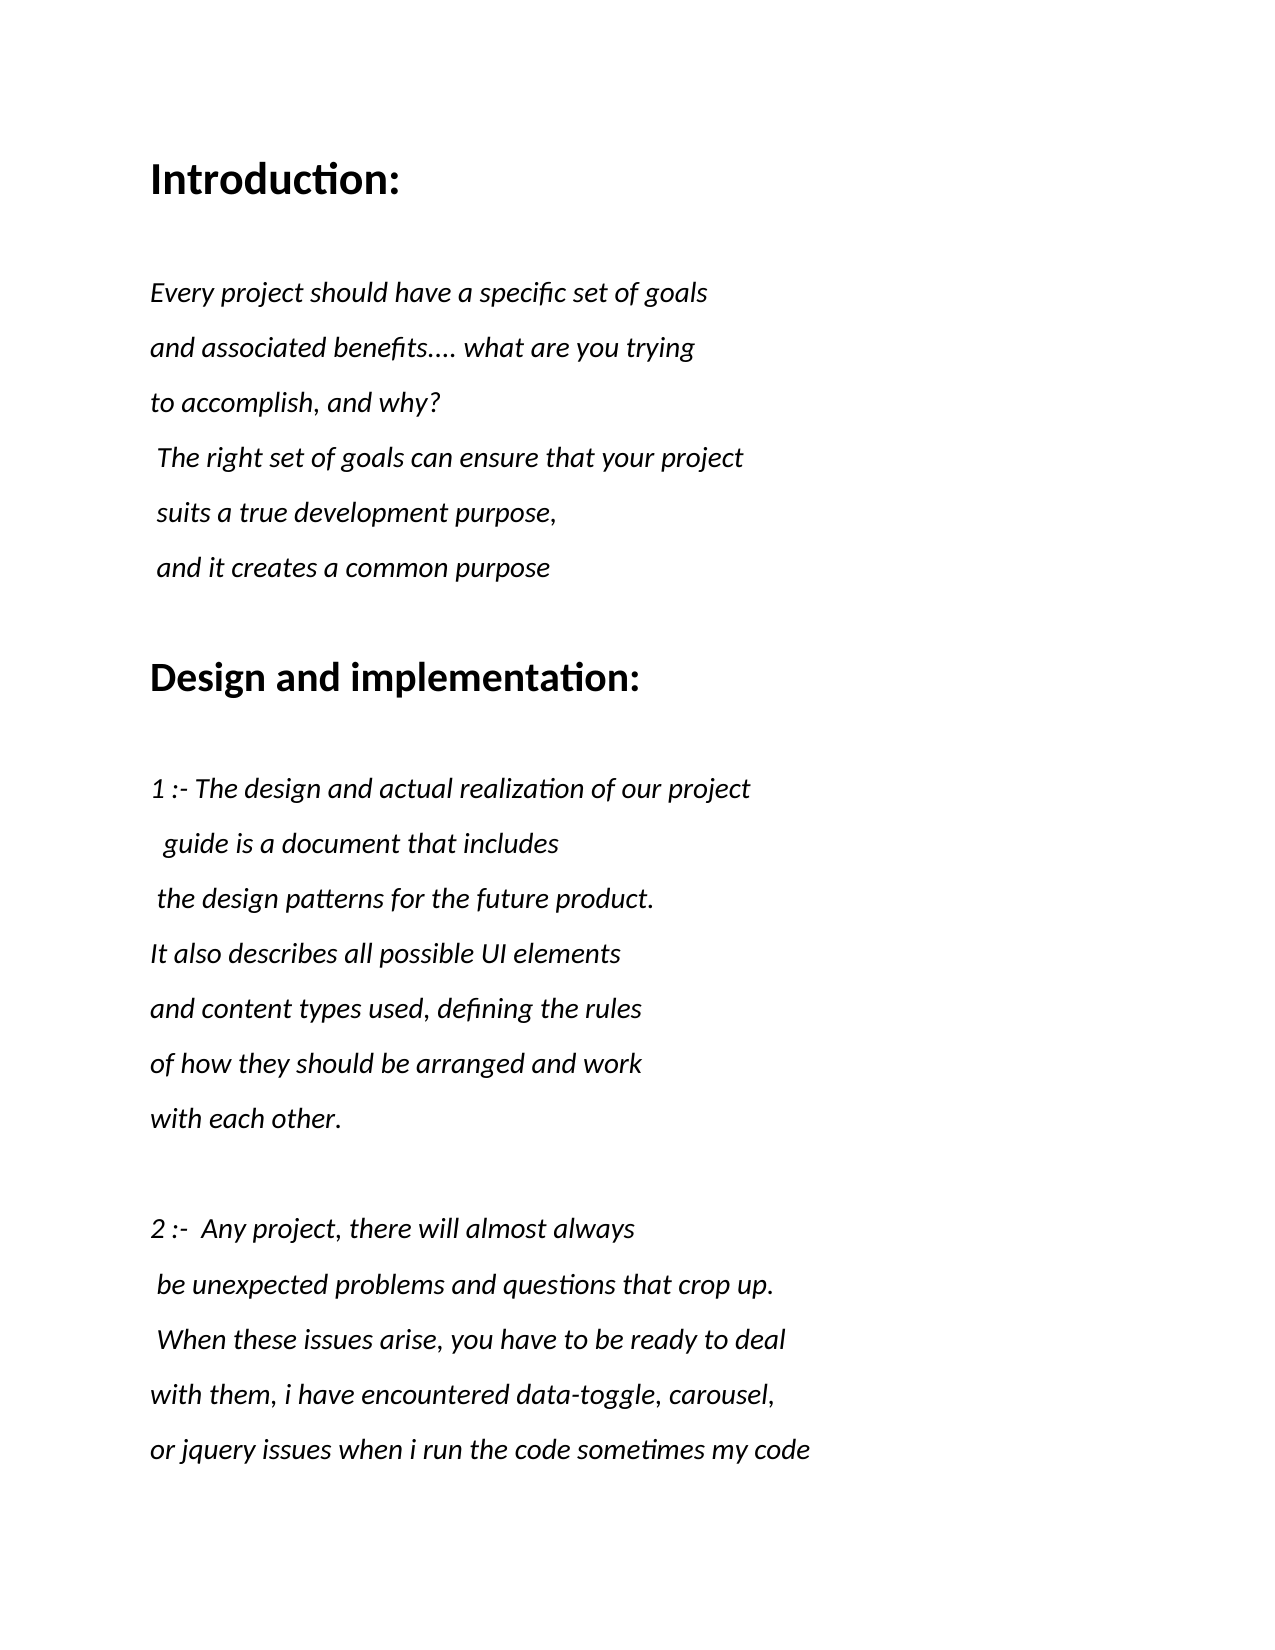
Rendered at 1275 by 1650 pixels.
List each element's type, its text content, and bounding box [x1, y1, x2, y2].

text It also describes all possible UI elements [150, 935, 1125, 971]
text 2 :- Any project, there will almost always [150, 1211, 1125, 1246]
text suits a true development purpose, [150, 494, 1125, 530]
text with each other. [150, 1100, 1125, 1136]
text and content types used, defining the rules [150, 990, 1125, 1026]
text of how they should be arranged and work [150, 1045, 1125, 1081]
text be unexpected problems and questions that crop up. [150, 1266, 1125, 1301]
text to accomplish, and why? [150, 384, 1125, 420]
text guide is a document that includes [150, 825, 1125, 861]
text The right set of goals can ensure that your project [150, 439, 1125, 475]
text with them, i have encountered data-toggle, carousel, [150, 1376, 1125, 1412]
text 1 :- The design and actual realization of our project [150, 770, 1125, 805]
text When these issues arise, you have to be ready to deal [150, 1321, 1125, 1356]
text Every project should have a specific set of goals [150, 274, 1125, 309]
text and associated benefits.... what are you trying [150, 329, 1125, 364]
text Design and implementation: [150, 651, 1125, 702]
text Introduction: [150, 150, 1125, 206]
text or jquery issues when i run the code sometimes my code [150, 1431, 1125, 1467]
text the design patterns for the future product. [150, 880, 1125, 916]
text and it creates a common purpose [150, 549, 1125, 585]
